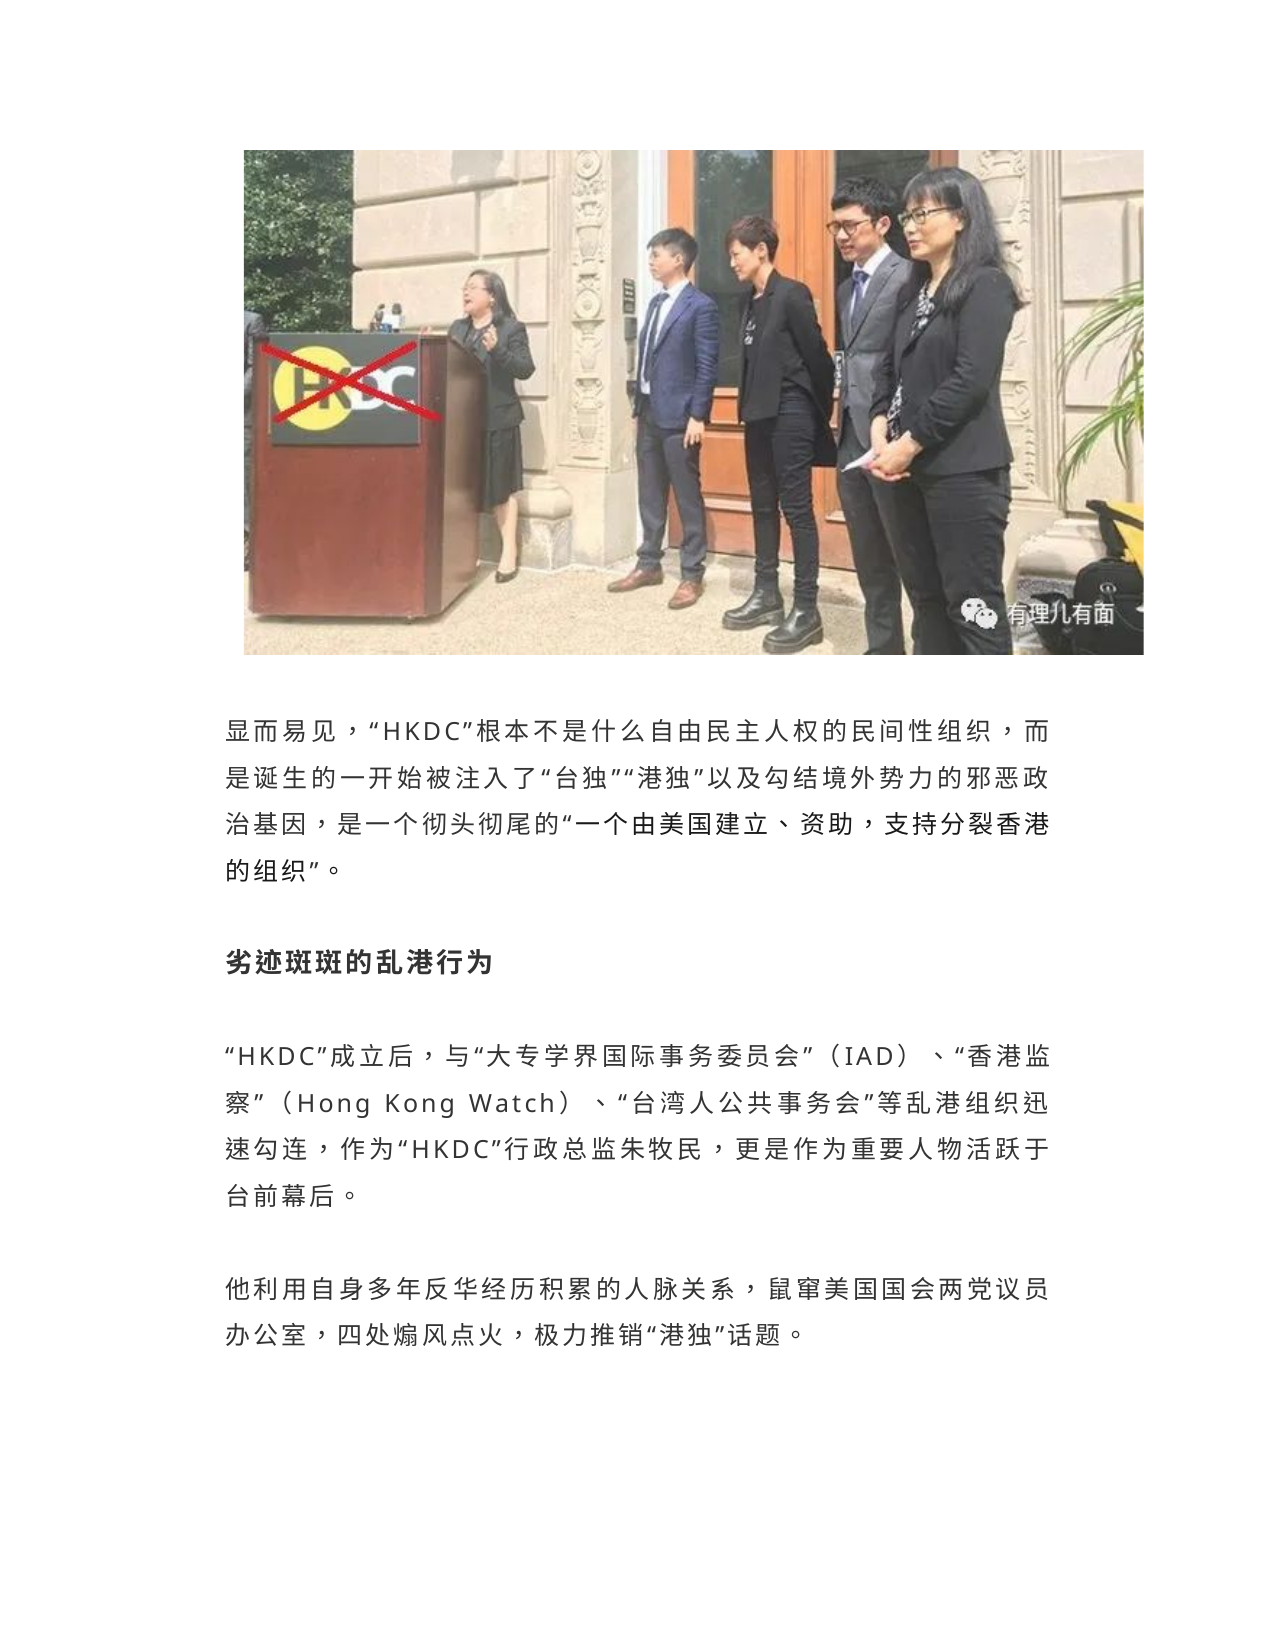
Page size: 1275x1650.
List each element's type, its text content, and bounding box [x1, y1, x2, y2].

picture [243, 150, 1144, 655]
text 劣迹斑斑的乱港行为 [225, 934, 1050, 980]
text “HKDC”成立后，与“大专学界国际事务委员会”（IAD）、“香港监察”（Hong Kong Watch）、“台湾人公共事务会”等乱港组织迅速勾连，作为“HKDC”行政总监朱牧民，更是作为重要人物活跃于台前幕后。 [225, 1027, 1050, 1212]
text 显而易见，“HKDC”根本不是什么自由民主人权的民间性组织，而是诞生的一开始被注入了“台独”“港独”以及勾结境外势力的邪恶政治基因，是一个彻头彻尾的“一个由美国建立、资助，支持分裂香港的组织”。 [225, 701, 1050, 887]
text 他利用自身多年反华经历积累的人脉关系，鼠窜美国国会两党议员办公室，四处煽风点火，极力推销“港独”话题。 [225, 1259, 1050, 1352]
